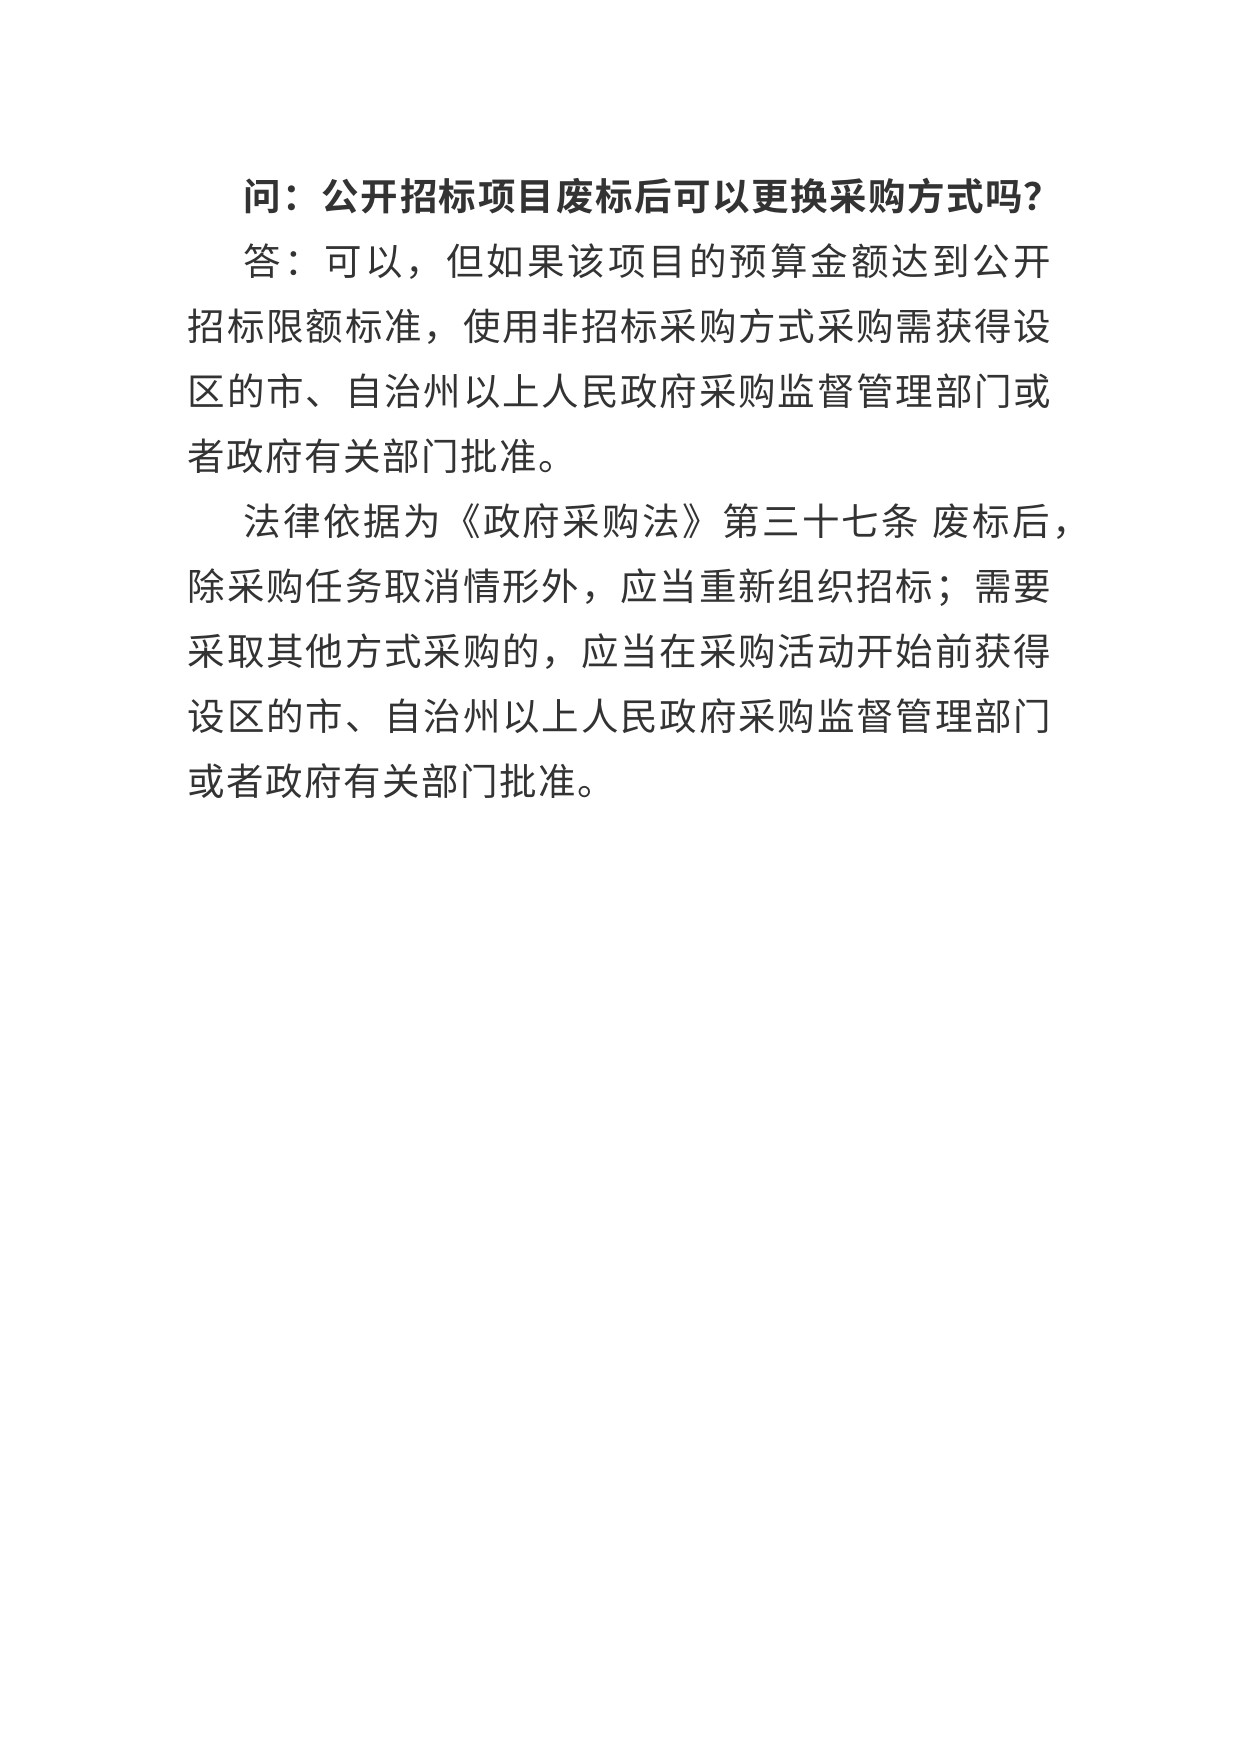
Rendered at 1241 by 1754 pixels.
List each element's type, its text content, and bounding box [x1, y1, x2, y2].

text 答：可以，但如果该项目的预算金额达到公开招标限额标准，使用非招标采购方式采购需获得设区的市、自治州以上人民政府采购监督管理部门或者政府有关部门批准。 [187, 227, 1053, 487]
text 问：公开招标项目废标后可以更换采购方式吗？ [187, 162, 1053, 227]
text 法律依据为《政府采购法》第三十七条 废标后，除采购任务取消情形外，应当重新组织招标；需要采取其他方式采购的，应当在采购活动开始前获得设区的市、自治州以上人民政府采购监督管理部门或者政府有关部门批准。 [187, 487, 1053, 812]
